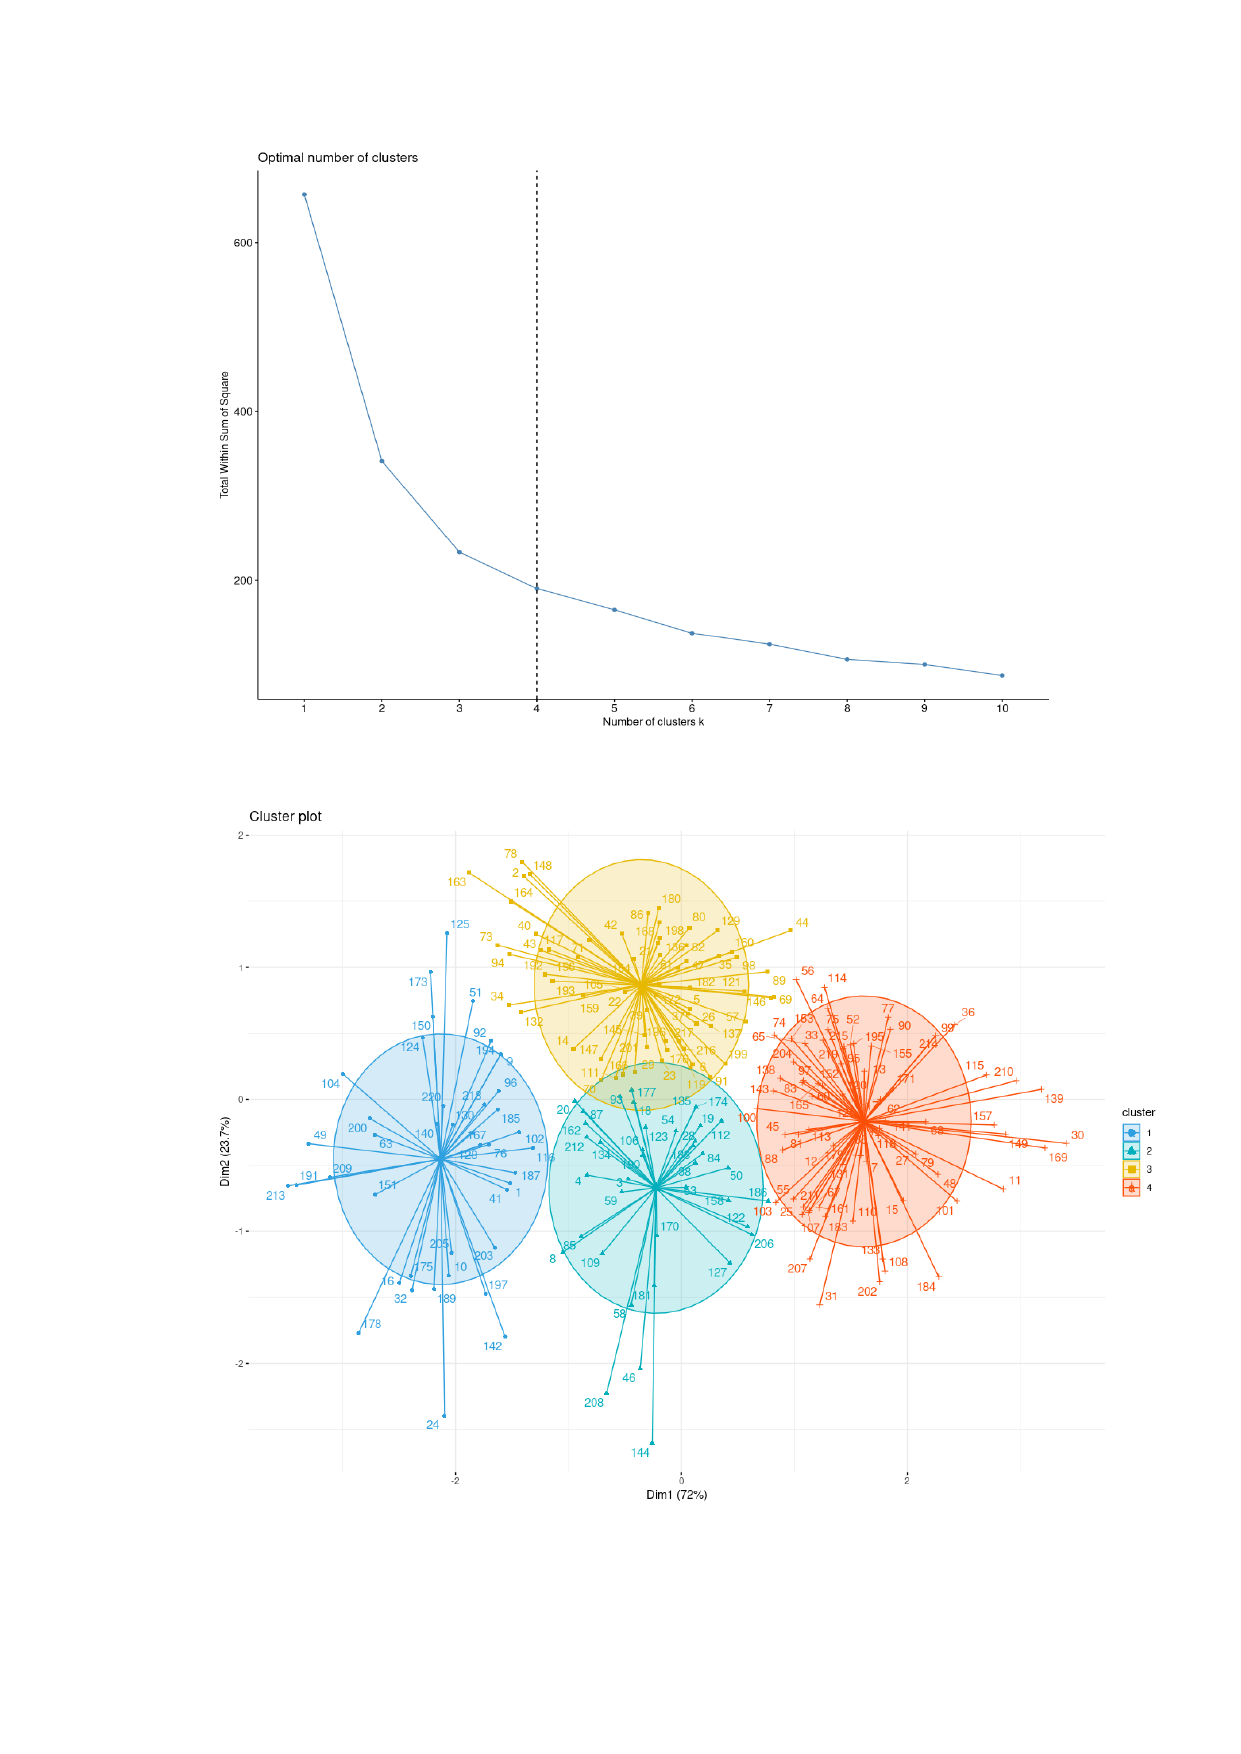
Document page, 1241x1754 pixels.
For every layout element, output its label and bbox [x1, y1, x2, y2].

picture [214, 805, 1167, 1507]
picture [214, 147, 1054, 733]
